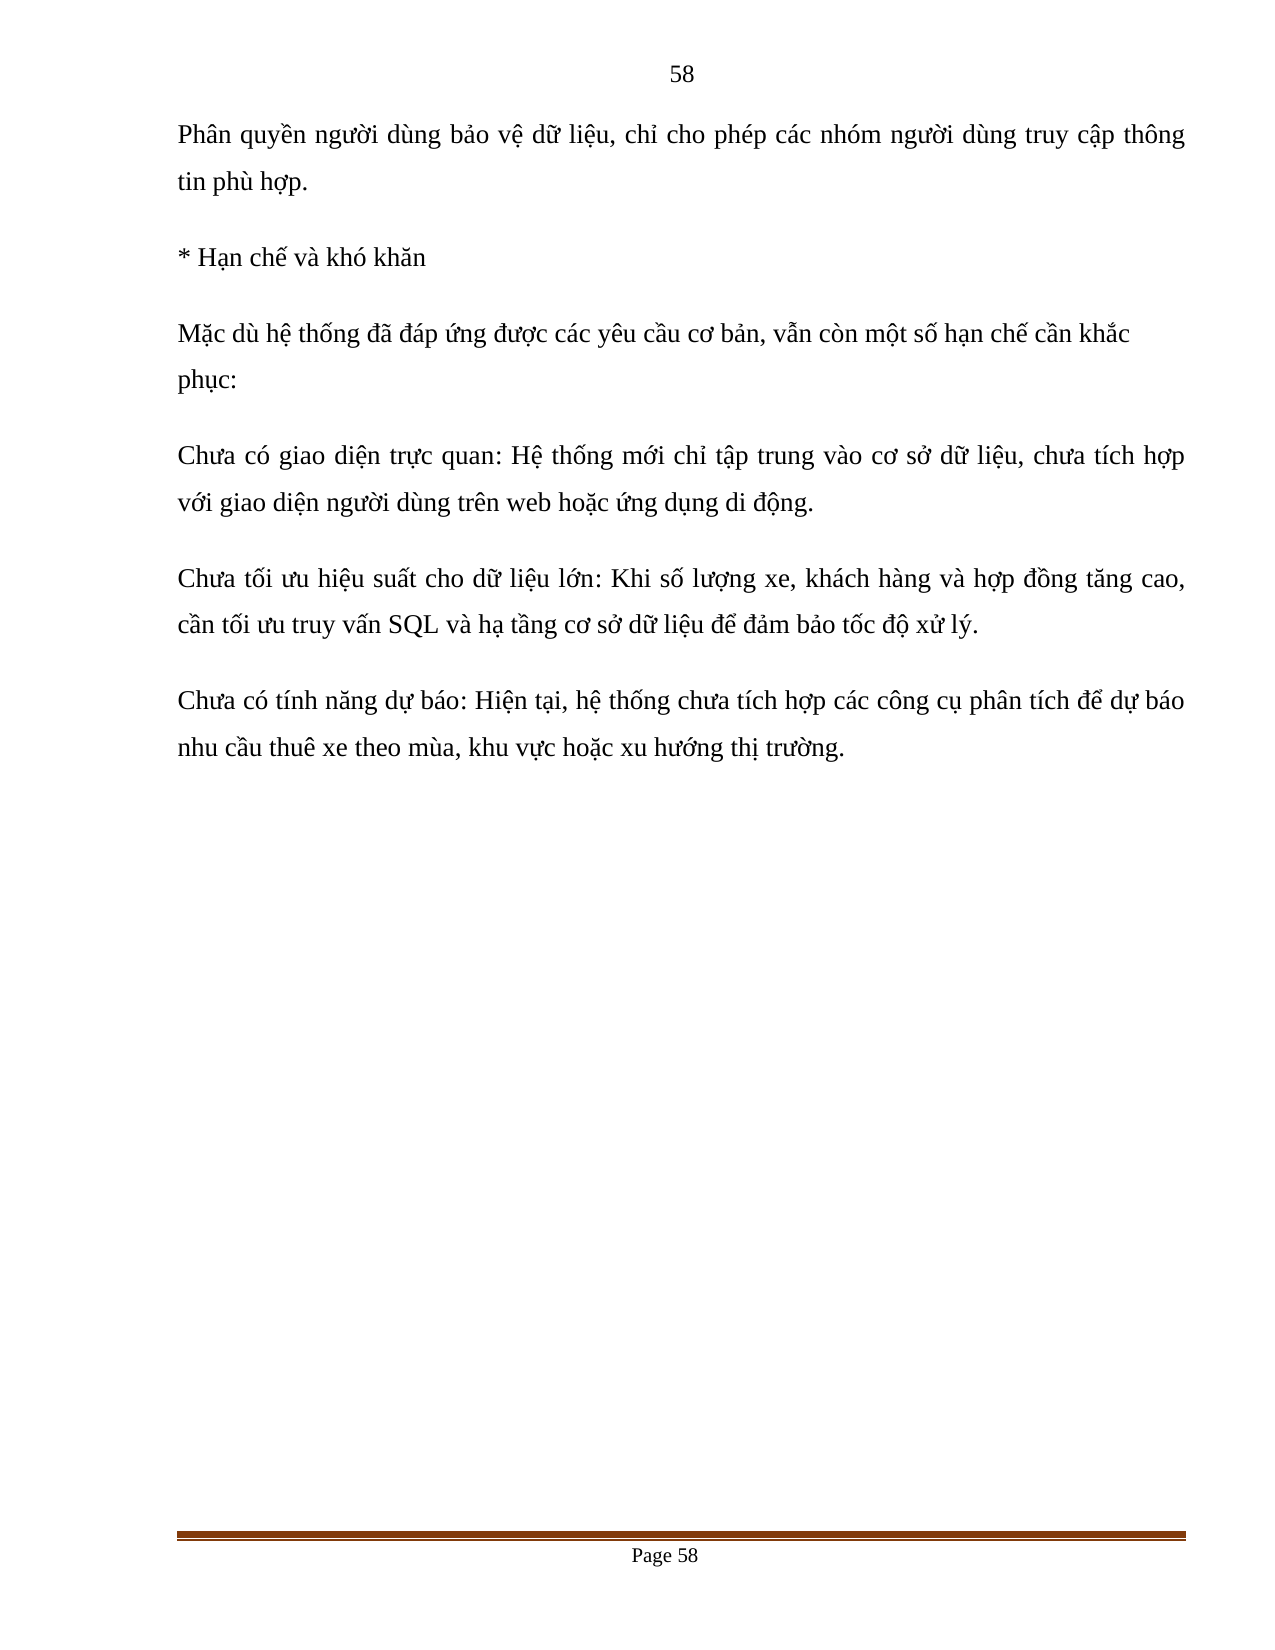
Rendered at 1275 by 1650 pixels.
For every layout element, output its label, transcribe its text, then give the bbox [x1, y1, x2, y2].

text Mặc dù hệ thống đã đáp ứng được các yêu cầu cơ bản, vẫn còn một số hạn chế cần khắc phục: [177, 317, 1186, 395]
list Phân quyền người dùng bảo vệ dữ liệu, chỉ cho phép các nhóm người dùng truy cập thông tin phù hợp. [177, 118, 1186, 196]
list Chưa tối ưu hiệu suất cho dữ liệu lớn: Khi số lượng xe, khách hàng và hợp đồng tăng cao, cần tối ưu truy vấn SQL và hạ tầng cơ sở dữ liệu để đảm bảo tốc độ xử lý. [177, 562, 1186, 640]
list Chưa có giao diện trực quan: Hệ thống mới chỉ tập trung vào cơ sở dữ liệu, chưa tích hợp với giao diện người dùng trên web hoặc ứng dụng di động. [177, 439, 1186, 517]
list Chưa có tính năng dự báo: Hiện tại, hệ thống chưa tích hợp các công cụ phân tích để dự báo nhu cầu thuê xe theo mùa, khu vực hoặc xu hướng thị trường. [177, 684, 1186, 762]
subtitle * Hạn chế và khó khăn [177, 241, 1186, 272]
